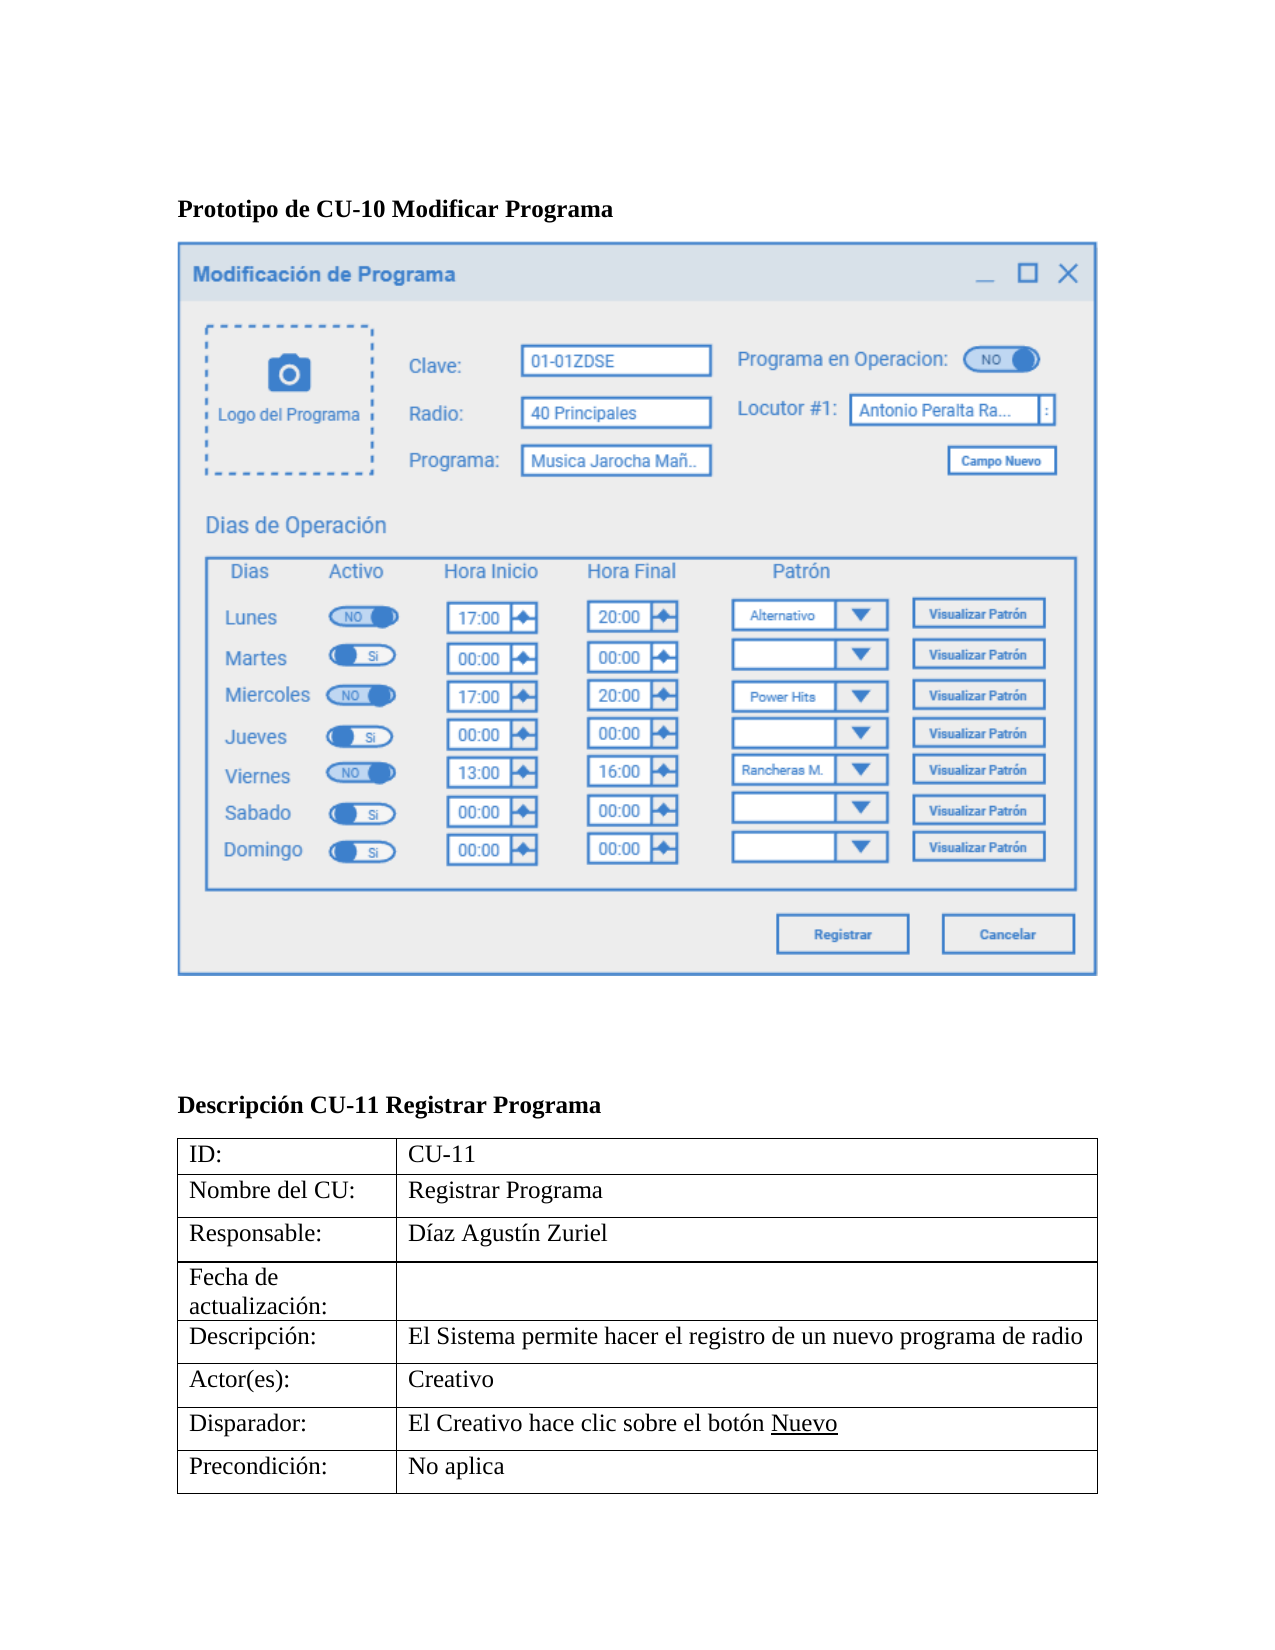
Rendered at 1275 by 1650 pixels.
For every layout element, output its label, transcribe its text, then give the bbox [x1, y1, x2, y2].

table_cell Precondición: [178, 1451, 396, 1493]
table_cell Actor(es): [178, 1364, 396, 1407]
text Prototipo de CU-10 Modificar Programa [177, 194, 1098, 223]
table_header ID: [178, 1139, 396, 1174]
table_cell No aplica [397, 1451, 1097, 1493]
table_cell Descripción: [178, 1321, 396, 1363]
table_cell [397, 1263, 1097, 1320]
table_cell Fecha de actualización: [178, 1263, 396, 1320]
table_cell Creativo [397, 1364, 1097, 1407]
table_cell Disparador: [178, 1408, 396, 1450]
table_cell Responsable: [178, 1218, 396, 1261]
picture [177, 241, 1098, 976]
table_cell Registrar Programa [397, 1175, 1097, 1217]
table_cell El Sistema permite hacer el registro de un nuevo programa de radio [397, 1321, 1097, 1363]
table_header CU-11 [397, 1139, 1097, 1174]
text Descripción CU-11 Registrar Programa [177, 1090, 1098, 1119]
table_cell Díaz Agustín Zuriel [397, 1218, 1097, 1261]
table_cell El Creativo hace clic sobre el botón Nuevo [397, 1408, 1097, 1450]
table_cell Nombre del CU: [178, 1175, 396, 1217]
